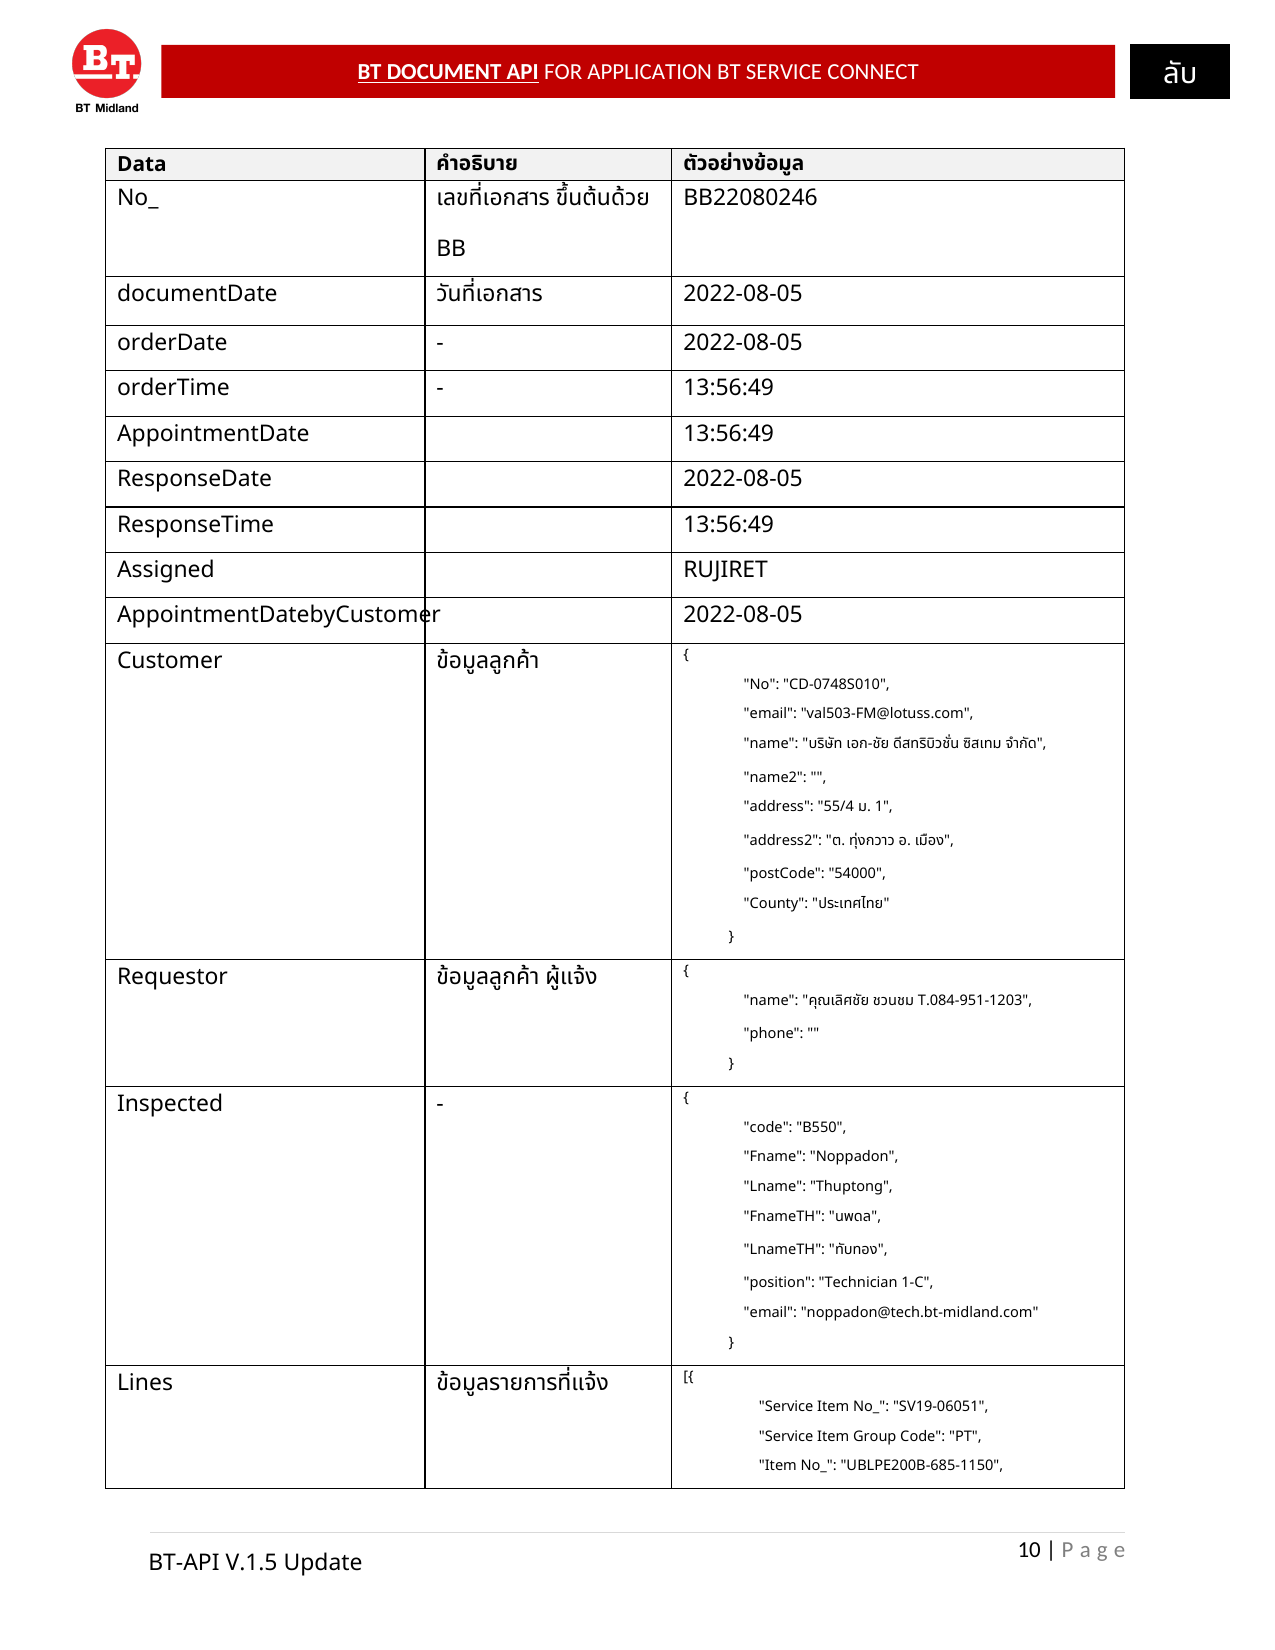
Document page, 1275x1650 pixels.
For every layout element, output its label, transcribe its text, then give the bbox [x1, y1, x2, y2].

table_cell No_ [106, 181, 424, 276]
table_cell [672, 1366, 1124, 1488]
table_cell 13:56:49 [672, 371, 1124, 416]
table_cell 2022-08-05 [672, 598, 1124, 643]
picture [64, 28, 149, 113]
table_cell [426, 462, 671, 506]
table_header ตัวอย่างข้อมูล [672, 149, 1124, 180]
table_cell [426, 417, 671, 461]
table_cell { "No": "CD-0748S010", "email": "val503-FM@lotuss.com", "name": "บริษัท เอก-ชัย ดีสทริบิวชั่น ซิสเทม จำกัด", "name2": "", "address": "55/4 ม. 1", "address2": "ต. ทุ่งกวาว อ. เมือง", "postCode": "54000", "County": "ประเทศไทย" } [672, 644, 1124, 959]
table_cell Requestor [106, 960, 424, 1086]
table_cell - [426, 1087, 671, 1365]
table_cell เลขที่เอกสาร ขึ้นต้นด้วย BB [426, 181, 671, 276]
table_cell 2022-08-05 [672, 462, 1124, 506]
table_cell [426, 553, 671, 597]
table_cell Lines [106, 1366, 424, 1488]
table_cell BB22080246 [672, 181, 1124, 276]
table_cell - [426, 326, 671, 370]
table_cell ResponseTime [106, 508, 424, 552]
table_cell [426, 508, 671, 552]
table_cell ResponseDate [106, 462, 424, 506]
table_header Data [106, 149, 424, 180]
table_cell Inspected [106, 1087, 424, 1365]
table_cell 13:56:49 [672, 417, 1124, 461]
table_header คำอธิบาย [426, 149, 671, 180]
table_cell { "name": "คุณเลิศชัย ชวนชม T.084-951-1203", "phone": "" } [672, 960, 1124, 1086]
table_cell ข้อมูลลูกค้า ผู้แจ้ง [426, 960, 671, 1086]
table_cell AppointmentDate [106, 417, 424, 461]
table_cell 2022-08-05 [672, 277, 1124, 325]
table_cell orderDate [106, 326, 424, 370]
table_cell - [426, 371, 671, 416]
table_cell [426, 598, 671, 643]
table_cell Customer [106, 644, 424, 959]
table_cell ข้อมูลรายการที่แจ้ง [426, 1366, 671, 1488]
table_cell Assigned [106, 553, 424, 597]
table_cell RUJIRET [672, 553, 1124, 597]
table_cell { "code": "B550", "Fname": "Noppadon", "Lname": "Thuptong", "FnameTH": "นพดล", "LnameTH": "ทับทอง", "position": "Technician 1-C", "email": "noppadon@tech.bt-midland.com" } [672, 1087, 1124, 1365]
table_cell orderTime [106, 371, 424, 416]
table_cell ข้อมูลลูกค้า [426, 644, 671, 959]
table_cell วันที่เอกสาร [426, 277, 671, 325]
table_cell 13:56:49 [672, 508, 1124, 552]
table_cell documentDate [106, 277, 424, 325]
table_cell AppointmentDatebyCustomer [106, 598, 424, 643]
table_cell 2022-08-05 [672, 326, 1124, 370]
